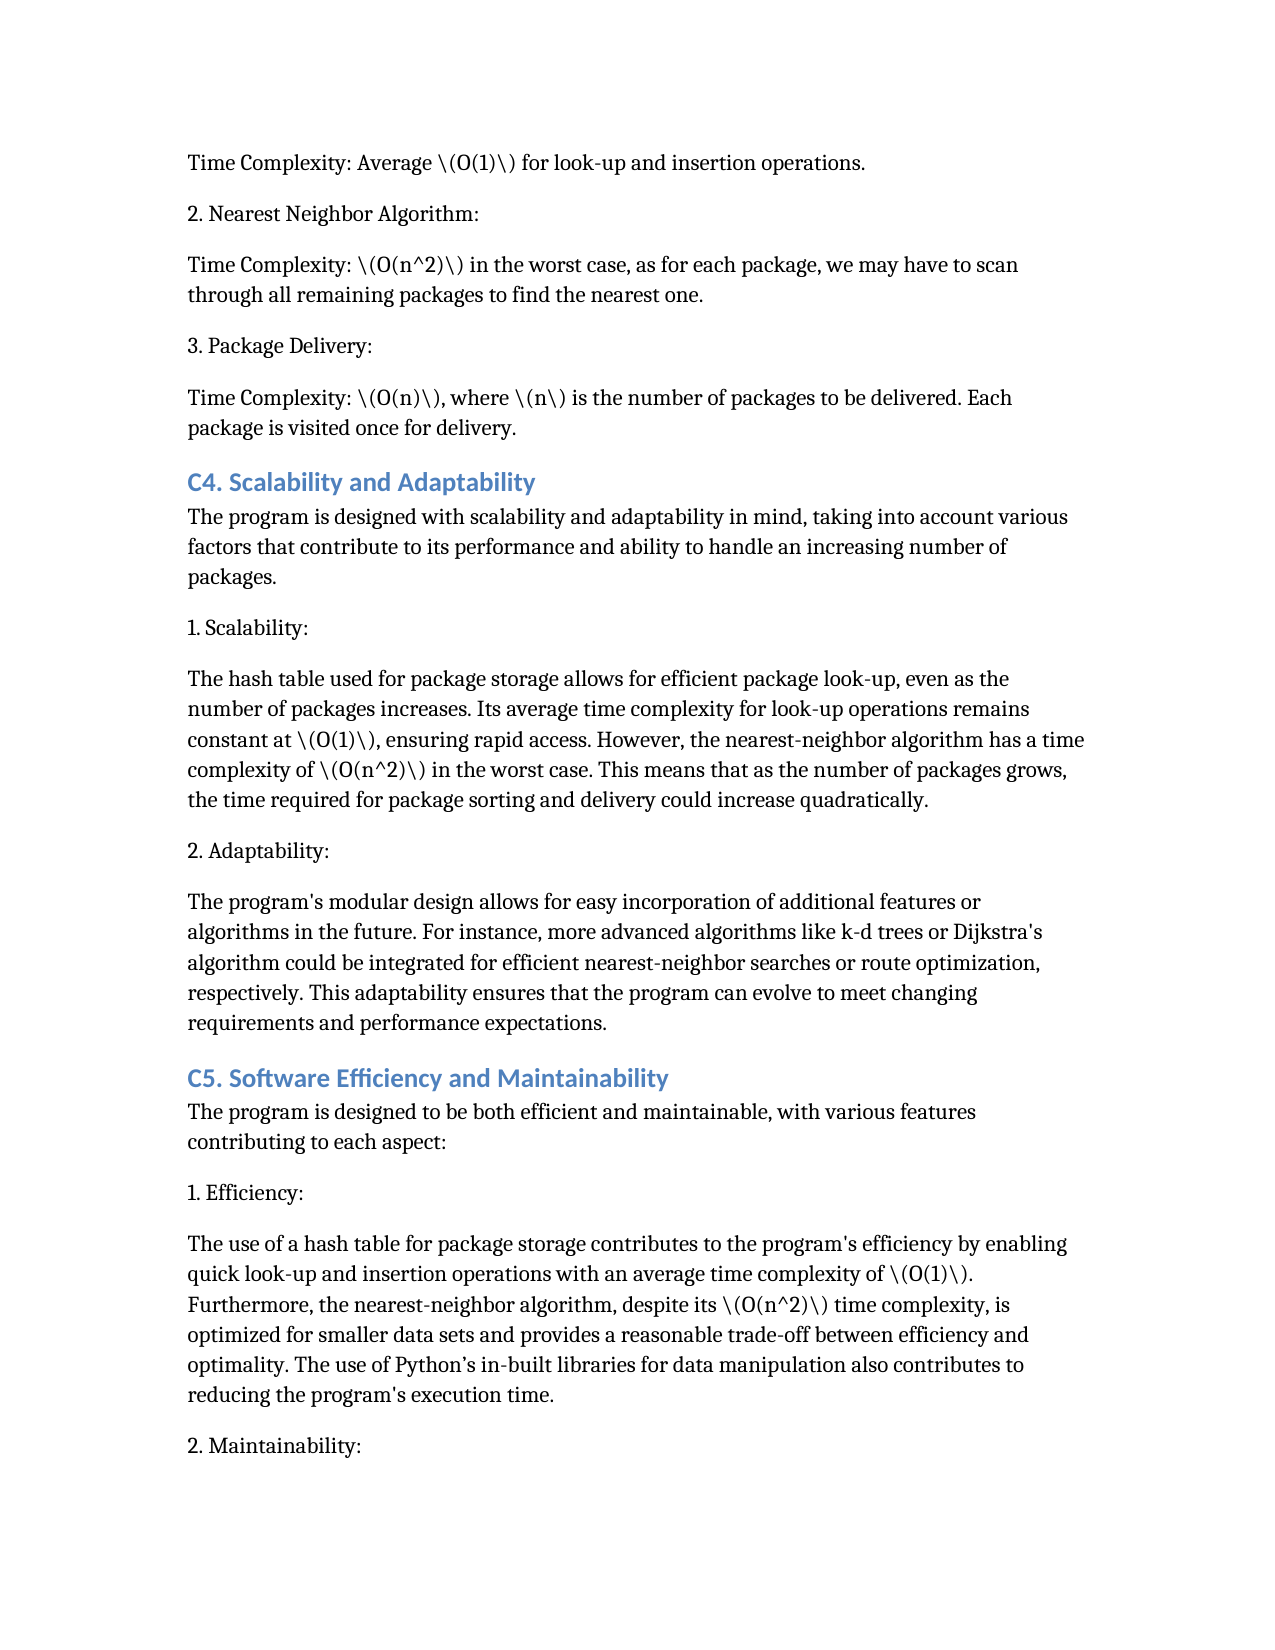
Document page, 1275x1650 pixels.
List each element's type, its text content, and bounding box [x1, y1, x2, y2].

text 3. Package Delivery: [187, 333, 1087, 360]
text 2. Maintainability: [187, 1433, 1087, 1459]
text 1. Efficiency: [187, 1180, 1087, 1206]
text The program is designed with scalability and adaptability in mind, taking into account various factors that contribute to its performance and ability to handle an increasing number of packages. [187, 503, 1087, 590]
text Time Complexity: \(O(n^2)\) in the worst case, as for each package, we may have to scan through all remaining packages to find the nearest one. [187, 252, 1087, 309]
text 2. Adaptability: [187, 838, 1087, 864]
text 2. Nearest Neighbor Algorithm: [187, 201, 1087, 227]
text The use of a hash table for package storage contributes to the program's efficiency by enabling quick look-up and insertion operations with an average time complexity of \(O(1)\). Furthermore, the nearest-neighbor algorithm, despite its \(O(n^2)\) time complexity, is optimized for smaller data sets and provides a reasonable trade-off between efficiency and optimality. The use of Python’s in-built libraries for data manipulation also contributes to reducing the program's execution time. [187, 1231, 1087, 1408]
text The program is designed to be both efficient and maintainable, with various features contributing to each aspect: [187, 1099, 1087, 1155]
text 1. Scalability: [187, 615, 1087, 641]
text The hash table used for package storage allows for efficient package look-up, even as the number of packages increases. Its average time complexity for look-up operations remains constant at \(O(1)\), ensuring rapid access. However, the nearest-neighbor algorithm has a time complexity of \(O(n^2)\) in the worst case. This means that as the number of packages grows, the time required for package sorting and delivery could increase quadratically. [187, 666, 1087, 813]
subtitle C4. Scalability and Adaptability [187, 466, 1087, 499]
text The program's modular design allows for easy incorporation of additional features or algorithms in the future. For instance, more advanced algorithms like k-d trees or Dijkstra's algorithm could be integrated for efficient nearest-neighbor searches or route optimization, respectively. This adaptability ensures that the program can evolve to meet changing requirements and performance expectations. [187, 889, 1087, 1036]
text Time Complexity: \(O(n)\), where \(n\) is the number of packages to be delivered. Each package is visited once for delivery. [187, 384, 1087, 441]
text Time Complexity: Average \(O(1)\) for look-up and insertion operations. [187, 150, 1087, 176]
subtitle C5. Software Efficiency and Maintainability [187, 1061, 1087, 1094]
